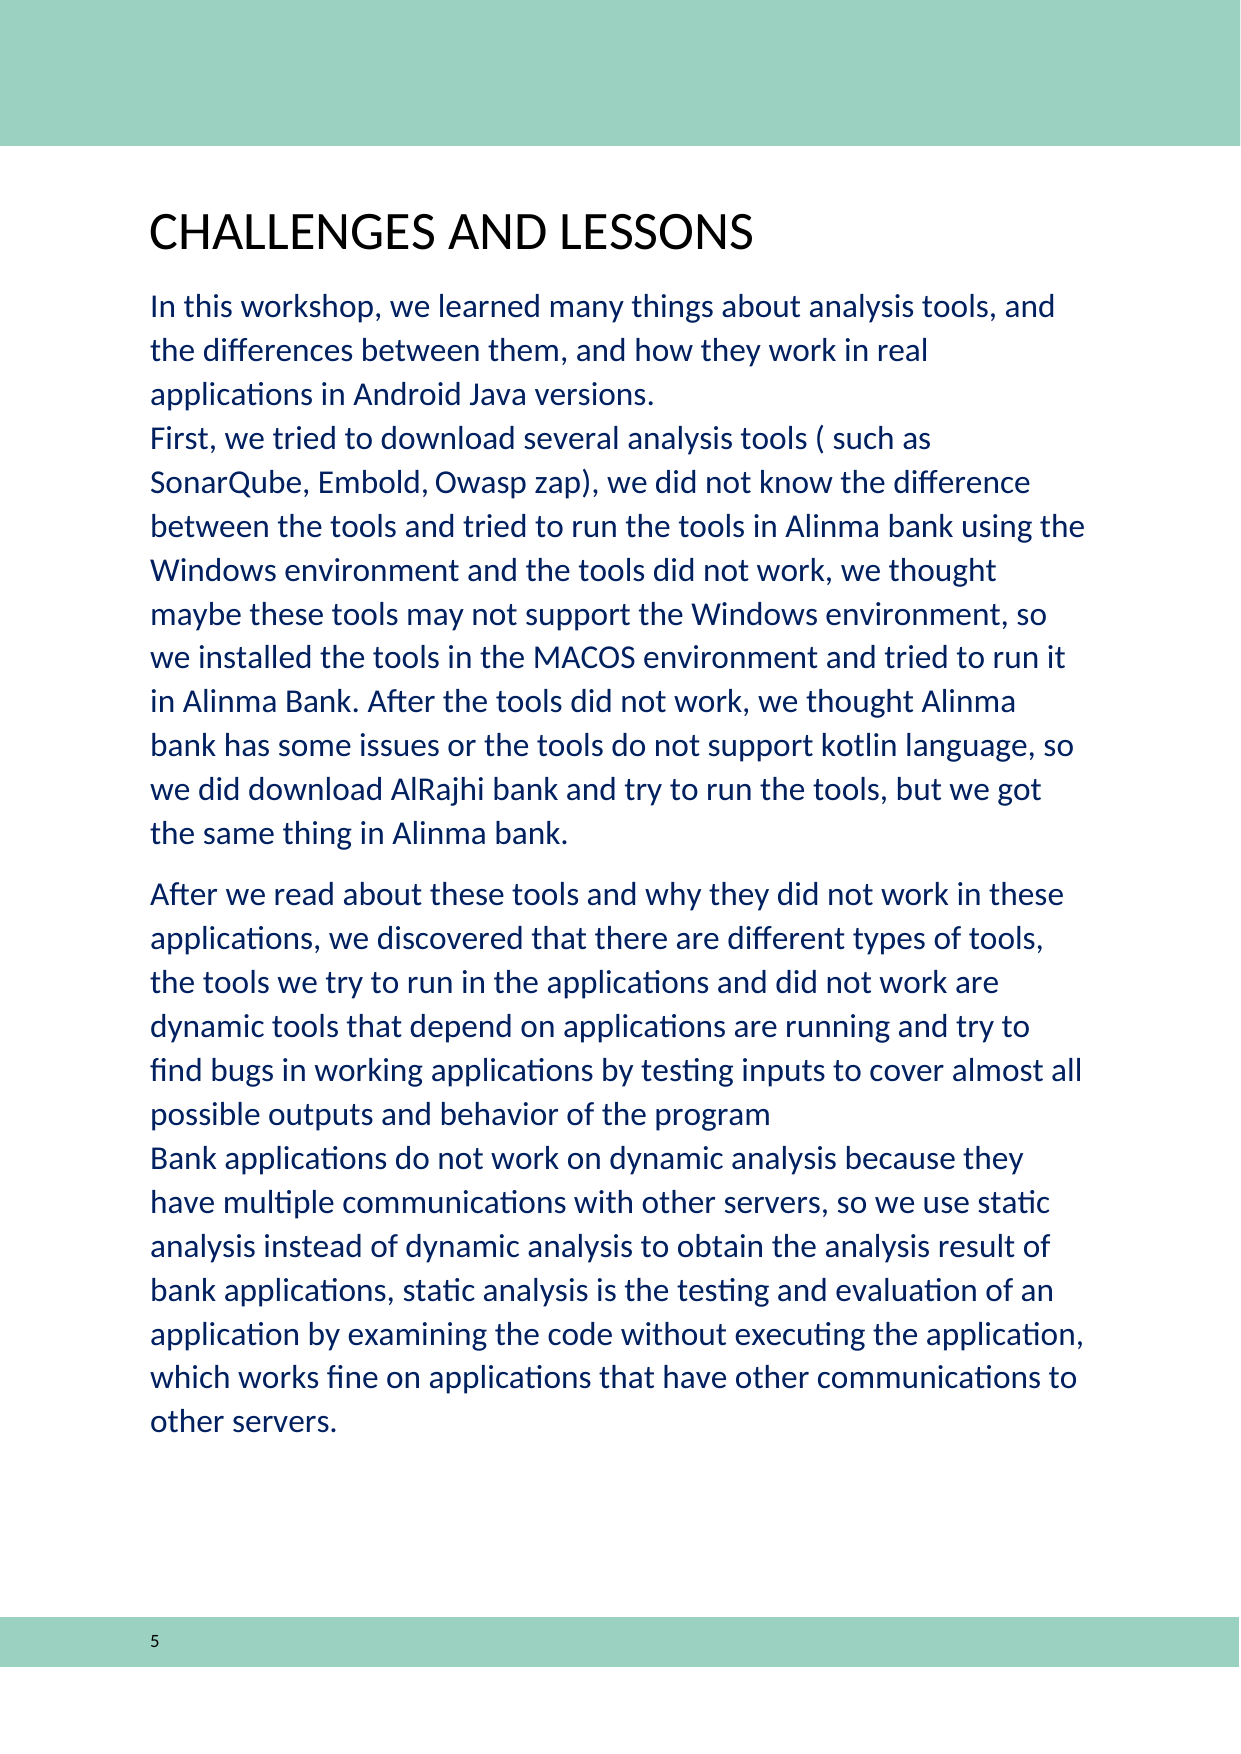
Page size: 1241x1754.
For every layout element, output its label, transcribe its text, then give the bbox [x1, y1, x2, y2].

text In this workshop, we learned many things about analysis tools, and the differences between them, and how they work in real applications in Android Java versions. First, we tried to download several analysis tools ( such as SonarQube, Embold, Owasp zap), we did not know the difference between the tools and tried to run the tools in Alinma bank using the Windows environment and the tools did not work, we thought maybe these tools may not support the Windows environment, so we installed the tools in the MACOS environment and tried to run it in Alinma Bank. After the tools did not work, we thought Alinma bank has some issues or the tools do not support kotlin language, so we did download AlRajhi bank and try to run the tools, but we got the same thing in Alinma bank. [150, 285, 1090, 853]
text After we read about these tools and why they did not work in these applications, we discovered that there are different types of tools, the tools we try to run in the applications and did not work are dynamic tools that depend on applications are running and try to find bugs in working applications by testing inputs to cover almost all possible outputs and behavior of the program Bank applications do not work on dynamic analysis because they have multiple communications with other servers, so we use static analysis instead of dynamic analysis to obtain the analysis result of bank applications, static analysis is the testing and evaluation of an application by examining the code without executing the application, which works fine on applications that have other communications to other servers. [150, 873, 1090, 1441]
text CHALLENGES AND LESSONS [150, 197, 1090, 263]
